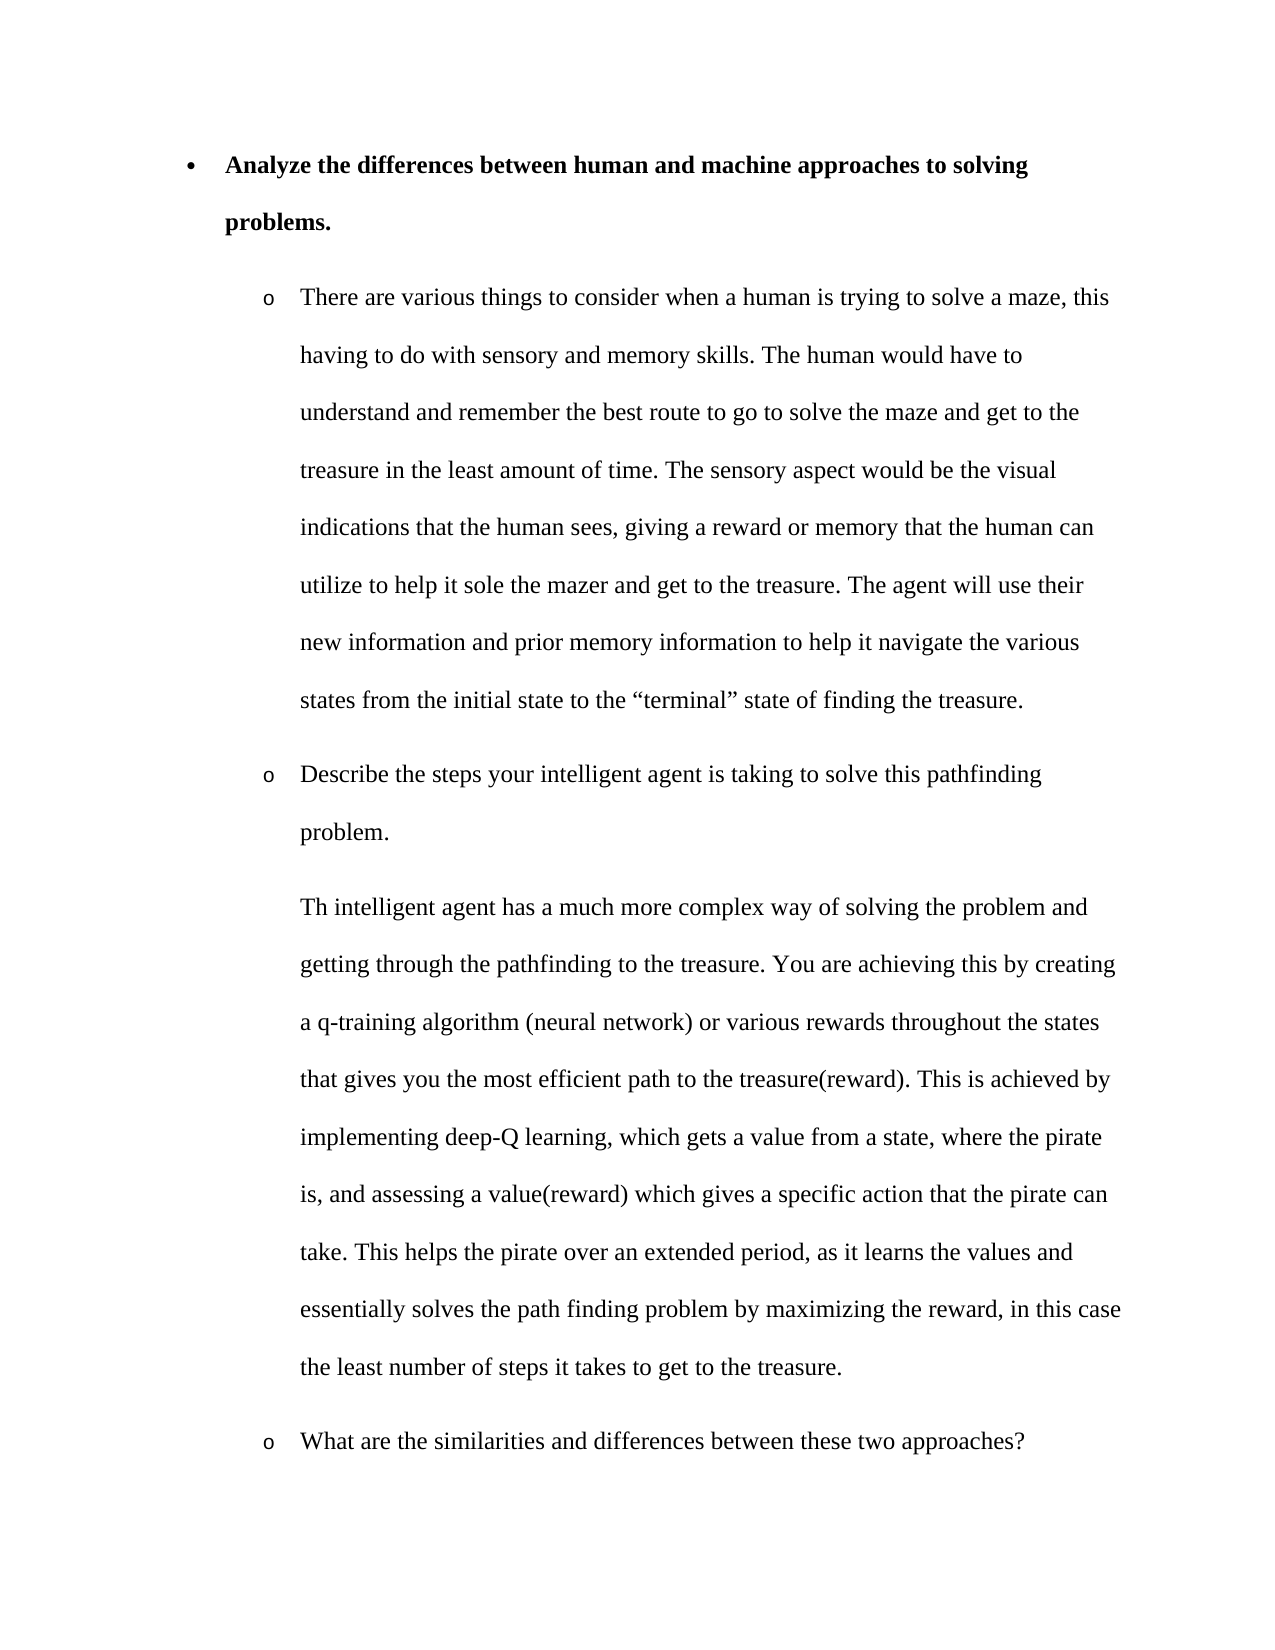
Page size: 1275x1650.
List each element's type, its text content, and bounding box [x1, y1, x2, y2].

list Analyze the differences between human and machine approaches to solving problems. [187, 150, 1125, 236]
list There are various things to consider when a human is trying to solve a maze, this having to do with sensory and memory skills. The human would have to understand and remember the best route to go to solve the maze and get to the treasure in the least amount of time. The sensory aspect would be the visual indications that the human sees, giving a reward or memory that the human can utilize to help it sole the mazer and get to the treasure. The agent will use their new information and prior memory information to help it navigate the various states from the initial state to the “terminal” state of finding the treasure. [262, 282, 1125, 714]
text Th intelligent agent has a much more complex way of solving the problem and getting through the pathfinding to the treasure. You are achieving this by creating a q-training algorithm (neural network) or various rewards throughout the states that gives you the most efficient path to the treasure(reward). This is achieved by implementing deep-Q learning, which gets a value from a state, where the pirate is, and assessing a value(reward) which gives a specific action that the pirate can take. This helps the pirate over an extended period, as it learns the values and essentially solves the path finding problem by maximizing the reward, in this case the least number of steps it takes to get to the treasure. [300, 892, 1125, 1380]
list What are the similarities and differences between these two approaches? [262, 1426, 1125, 1455]
list Describe the steps your intelligent agent is taking to solve this pathfinding problem. [262, 759, 1125, 846]
